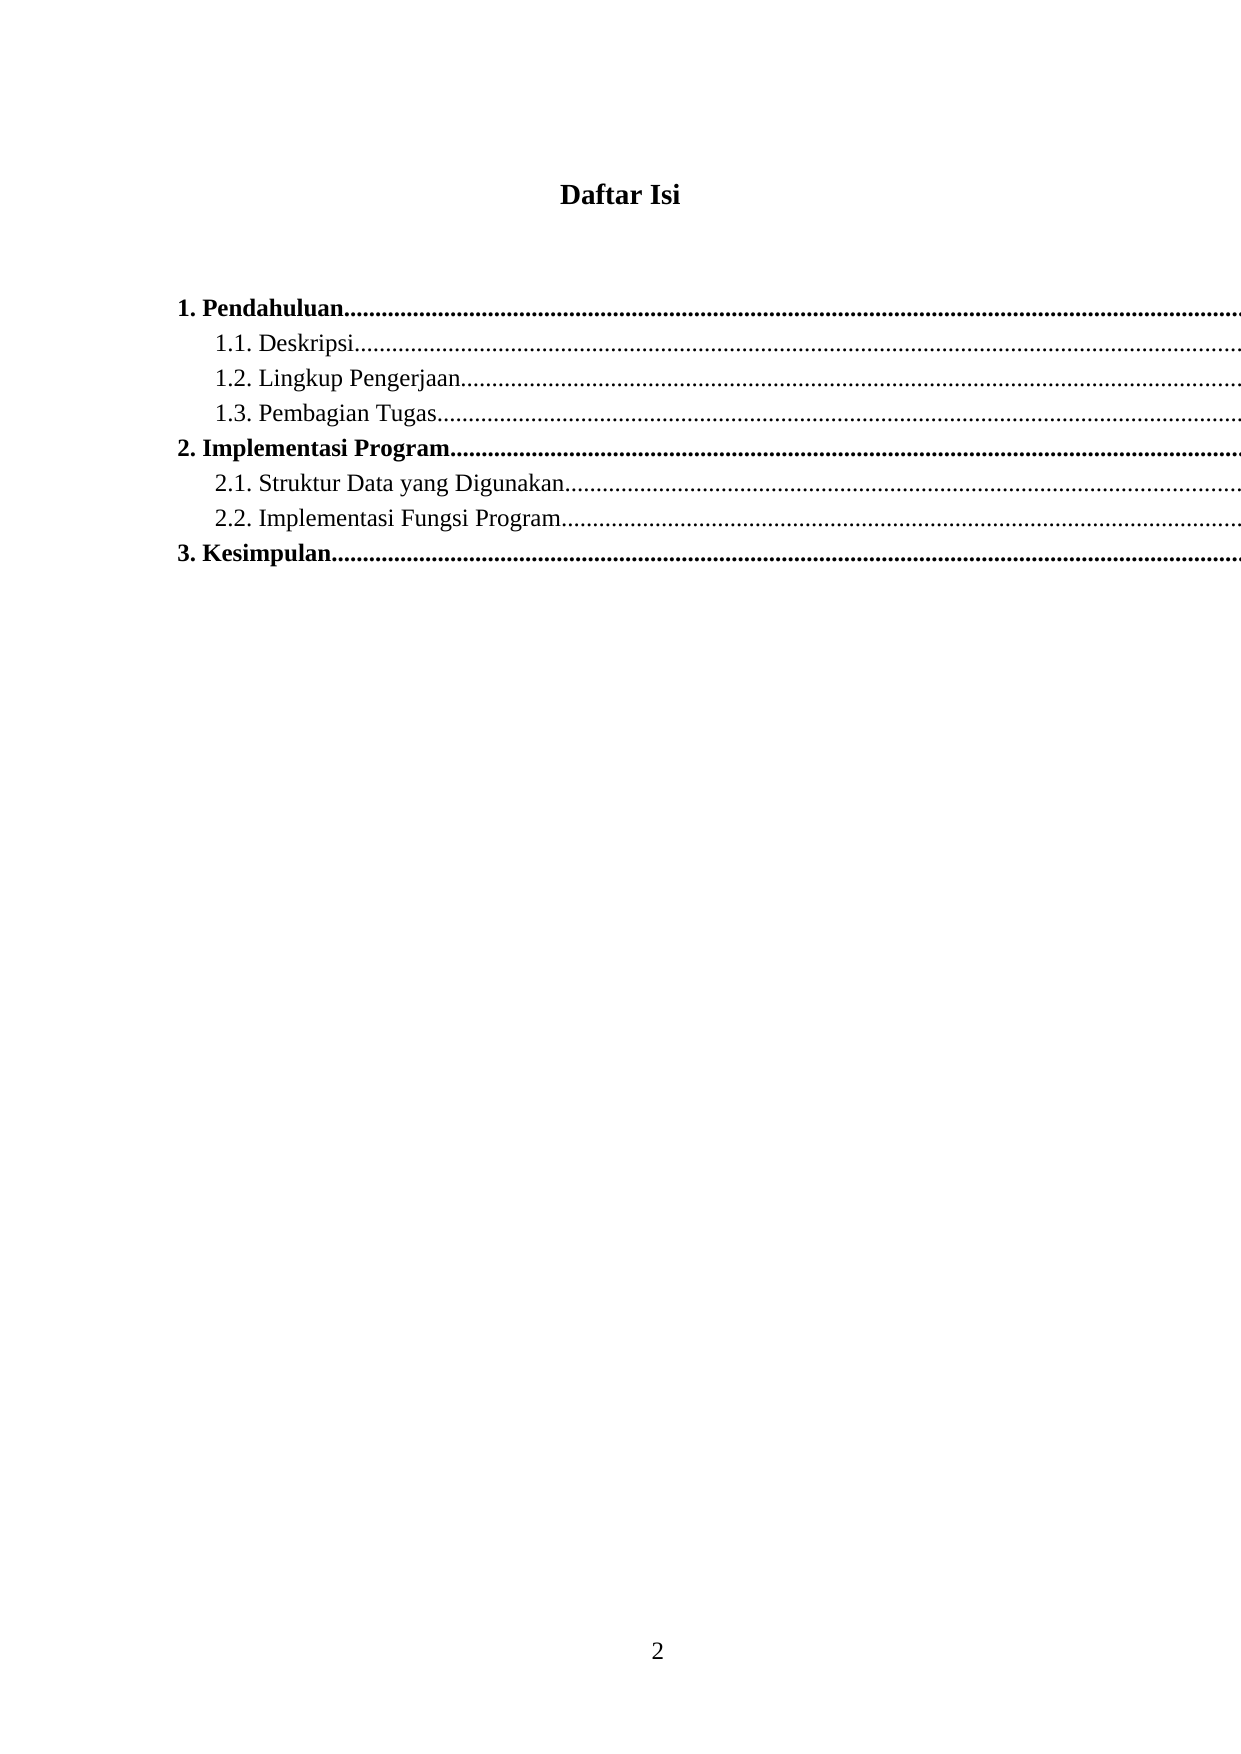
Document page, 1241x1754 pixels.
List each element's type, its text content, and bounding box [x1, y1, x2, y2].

subtitle Daftar Isi [177, 177, 1063, 211]
